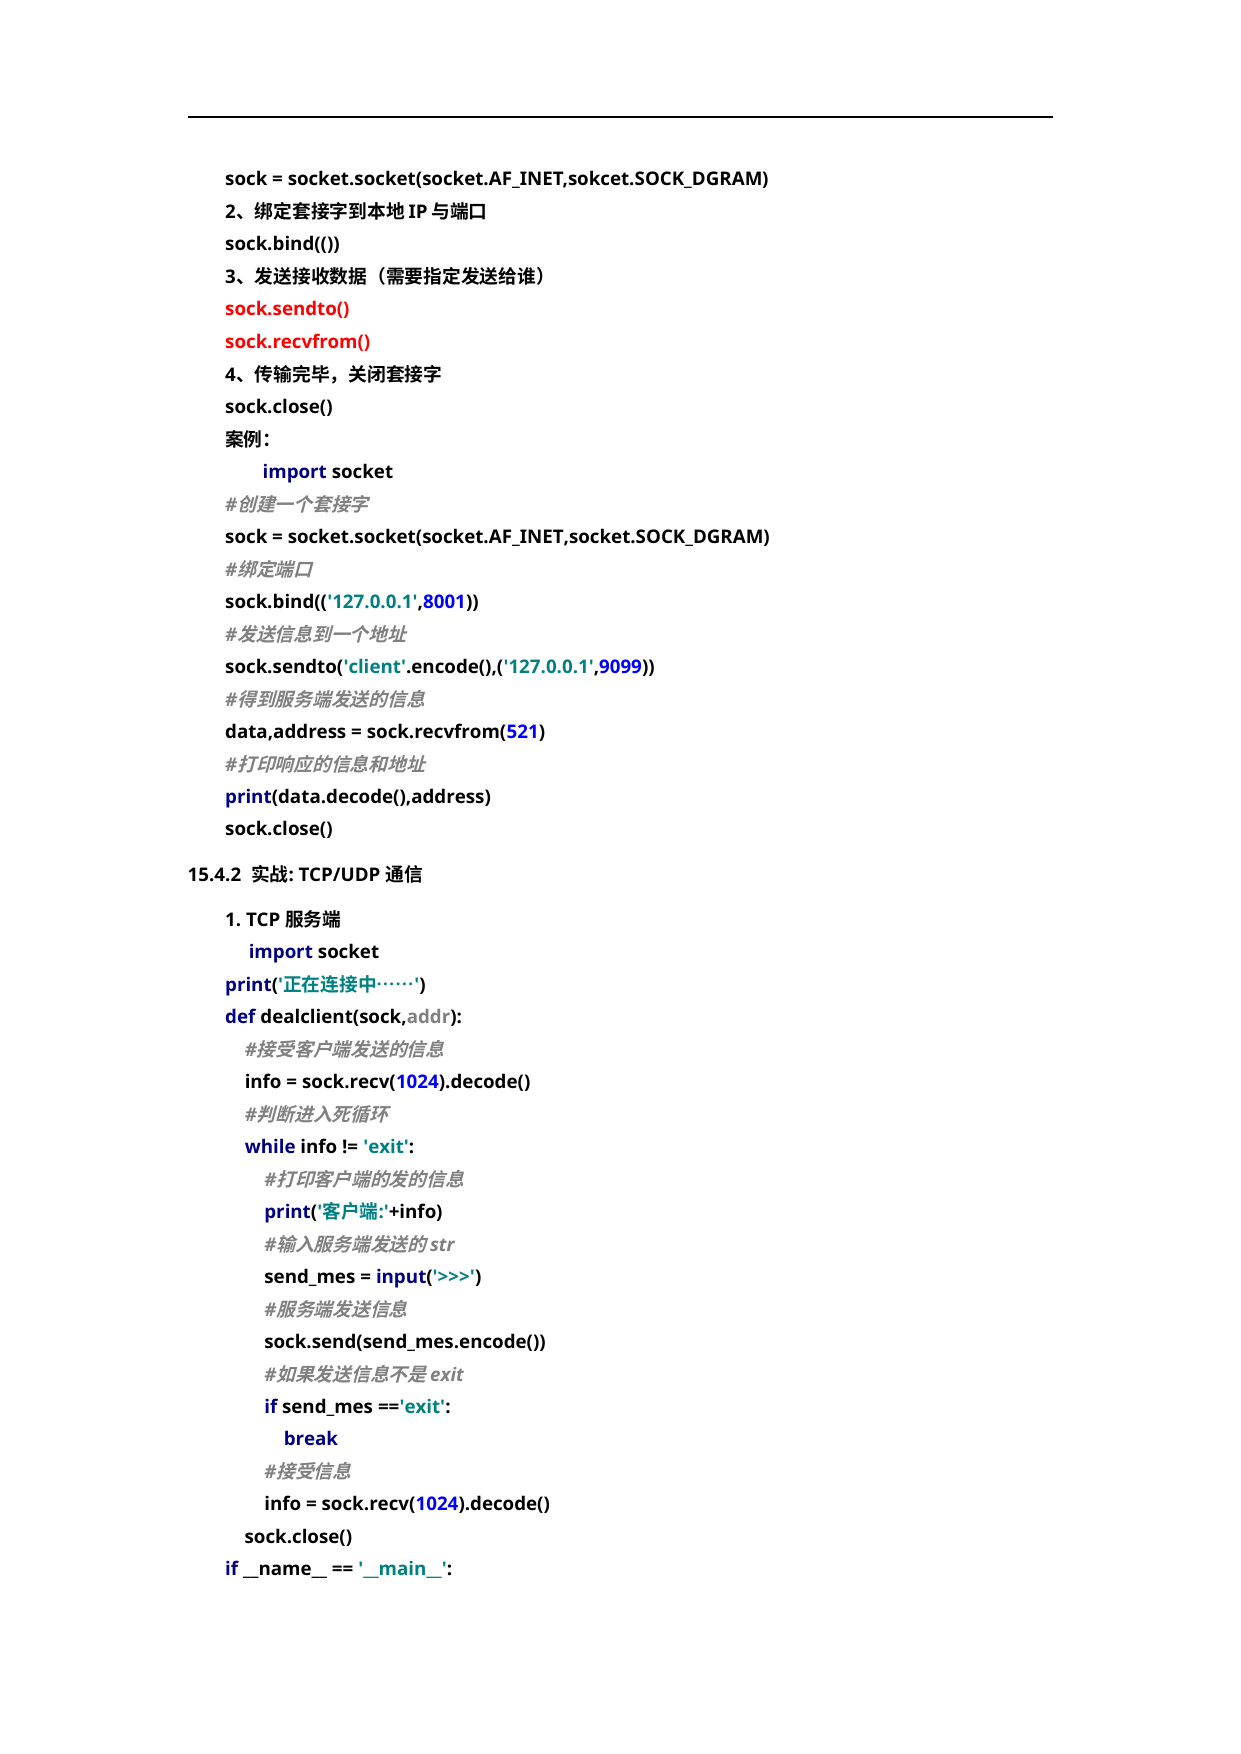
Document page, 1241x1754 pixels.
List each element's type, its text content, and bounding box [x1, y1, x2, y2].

text 1. TCP 服务端 [187, 902, 1053, 934]
subtitle 15.4.2 实战: TCP/UDP 通信 [187, 857, 1053, 889]
list 2、绑定套接字到本地IP与端口 [225, 194, 1053, 227]
text import socket #创建一个套接字 sock = socket.socket(socket.AF_INET,socket.SOCK_DGRAM) #绑定端口 sock.bind(('127.0.0.1',8001)) #发送信息到一个地址 sock.sendto('client'.encode(),('127.0.0.1',9099)) #得到服务端发送的信息 data,address = sock.recvfrom(521) #打印响应的信息和地址 print(data.decode(),address) sock.close() [225, 454, 1053, 844]
list 3、发送接收数据（需要指定发送给谁） [225, 259, 1053, 292]
text sock.sendto() [187, 292, 1053, 324]
text sock.recvfrom() [187, 324, 1053, 357]
text 案例： [187, 422, 1053, 454]
text sock.bind(()) [187, 227, 1053, 259]
text sock.close() [187, 389, 1053, 422]
list sock = socket.socket(socket.AF_INET,sokcet.SOCK_DGRAM) [187, 162, 1053, 194]
list 4、传输完毕，关闭套接字 [225, 357, 1053, 389]
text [225, 934, 1053, 1584]
